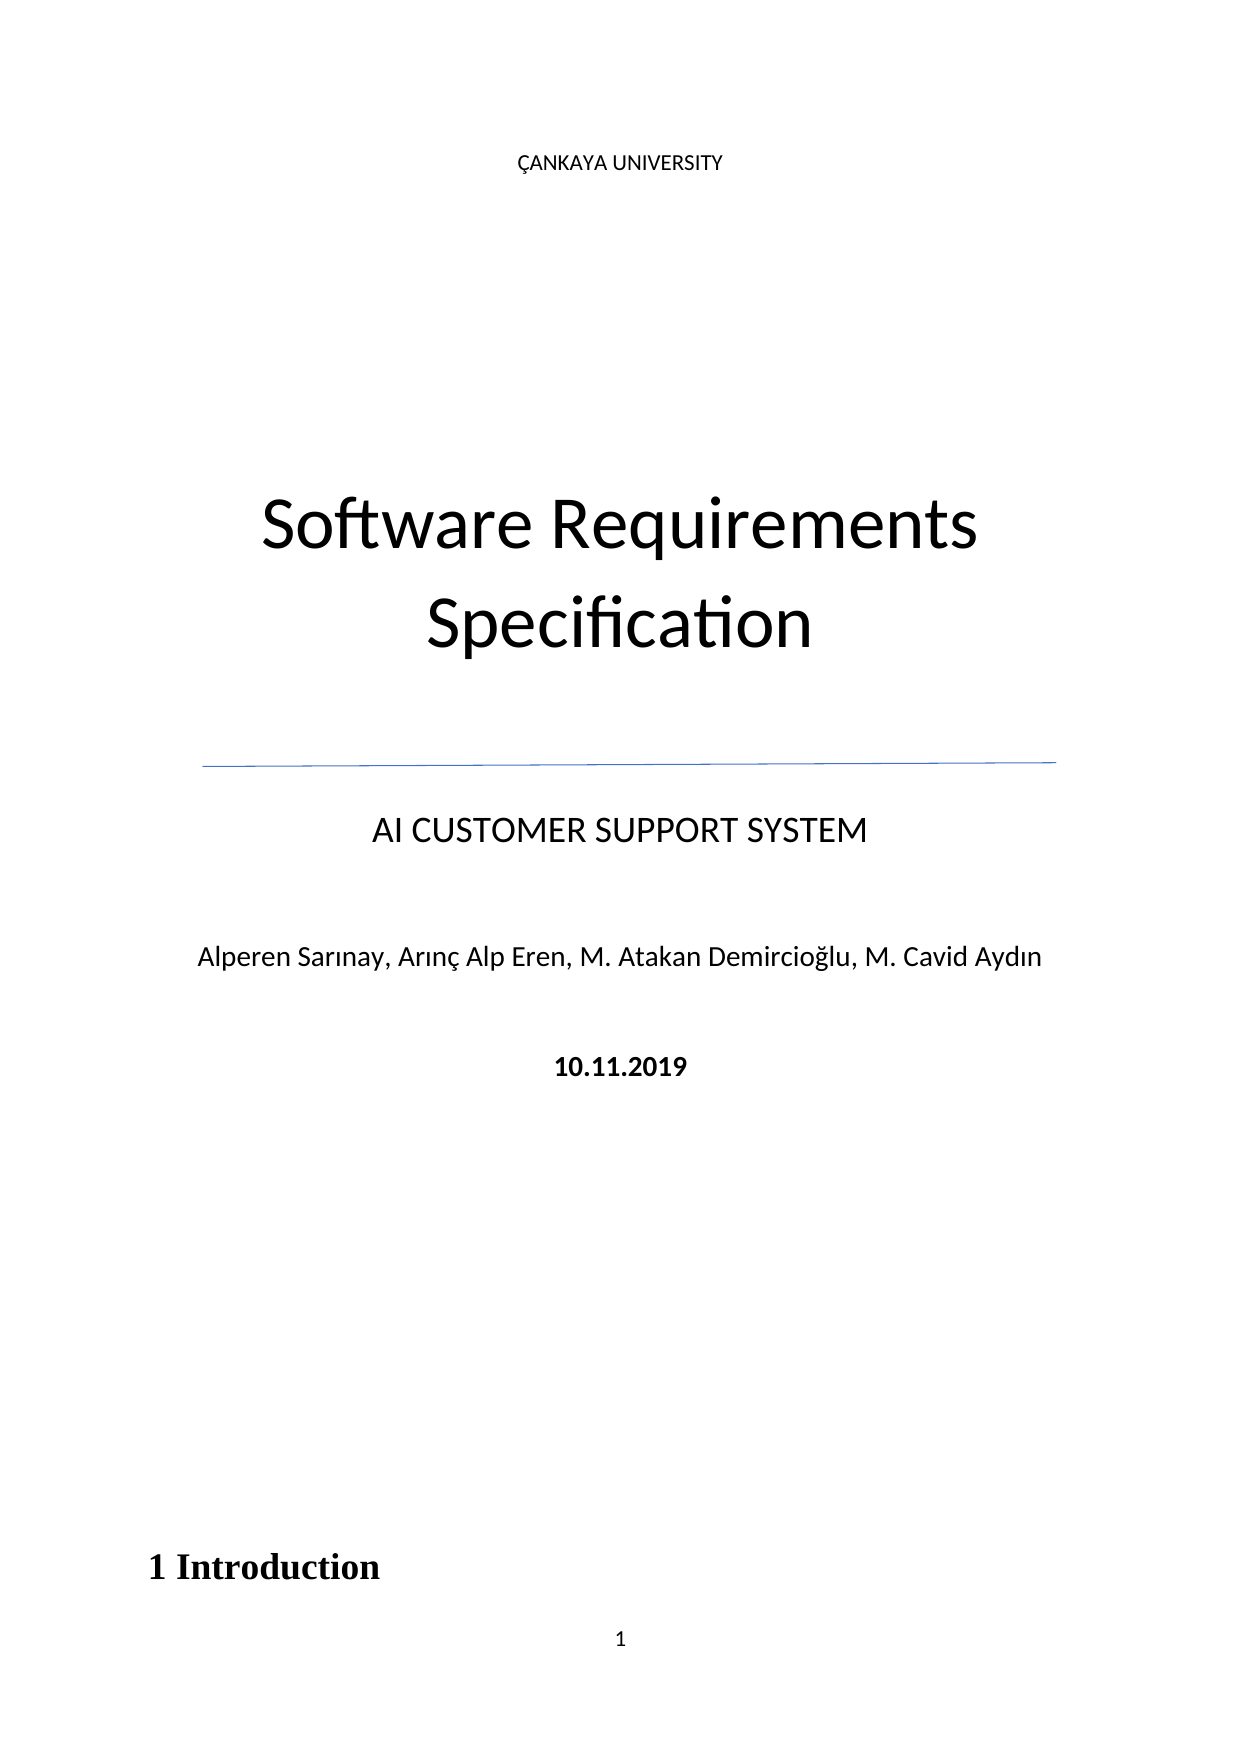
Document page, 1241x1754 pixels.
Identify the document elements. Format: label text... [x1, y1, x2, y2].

text Software Requirements Specification [148, 476, 1093, 666]
text Alperen Sarınay, Arınç Alp Eren, M. Atakan Demircioğlu, M. Cavid Aydın [148, 938, 1093, 973]
text AI CUSTOMER SUPPORT SYSTEM [148, 806, 1093, 851]
text 10.11.2019 [148, 1048, 1093, 1084]
text ÇANKAYA UNIVERSITY [148, 148, 1093, 176]
text 1 Introduction [148, 1544, 1093, 1587]
